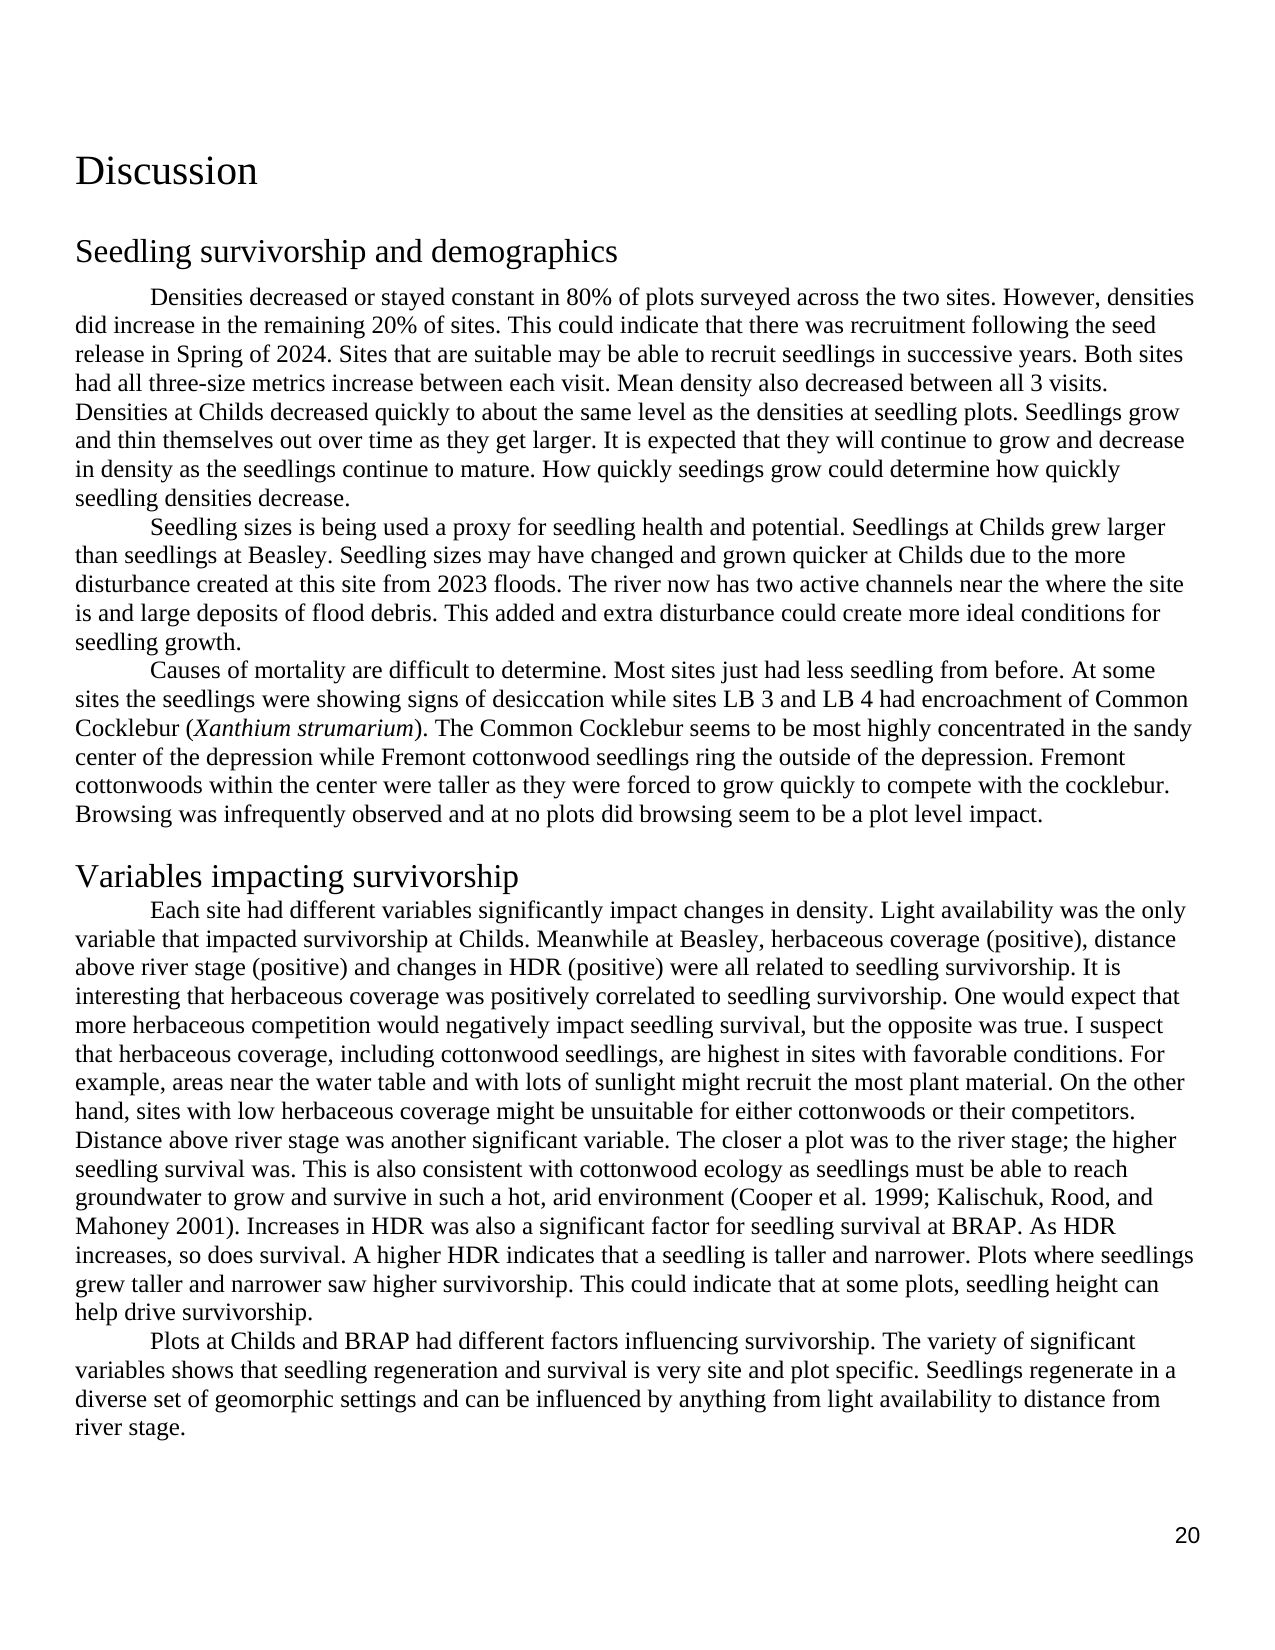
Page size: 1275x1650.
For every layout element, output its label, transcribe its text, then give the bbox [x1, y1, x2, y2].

subtitle Seedling survivorship and demographics [75, 231, 1200, 269]
list Each site had different variables significantly impact changes in density. Light availability was the only variable that impacted survivorship at Childs. Meanwhile at Beasley, herbaceous coverage (positive), distance above river stage (positive) and changes in HDR (positive) were all related to seedling survivorship. It is interesting that herbaceous coverage was positively correlated to seedling survivorship. One would expect that more herbaceous competition would negatively impact seedling survival, but the opposite was true. I suspect that herbaceous coverage, including cottonwood seedlings, are highest in sites with favorable conditions. For example, areas near the water table and with lots of sunlight might recruit the most plant material. On the other hand, sites with low herbaceous coverage might be unsuitable for either cottonwoods or their competitors. Distance above river stage was another significant variable. The closer a plot was to the river stage; the higher seedling survival was. This is also consistent with cottonwood ecology as seedlings must be able to reach groundwater to grow and survive in such a hot, arid environment (Cooper et al. 1999; Kalischuk, Rood, and Mahoney 2001). Increases in HDR was also a significant factor for seedling survival at BRAP. As HDR increases, so does survival. A higher HDR indicates that a seedling is taller and narrower. Plots where seedlings grew taller and narrower saw higher survivorship. This could indicate that at some plots, seedling height can help drive survivorship. [75, 895, 1200, 1326]
list Plots at Childs and BRAP had different factors influencing survivorship. The variety of significant variables shows that seedling regeneration and survival is very site and plot specific. Seedlings regenerate in a diverse set of geomorphic settings and can be influenced by anything from light availability to distance from river stage. [75, 1326, 1200, 1441]
subtitle Discussion [75, 145, 1200, 193]
text Densities decreased or stayed constant in 80% of plots surveyed across the two sites. However, densities did increase in the remaining 20% of sites. This could indicate that there was recruitment following the seed release in Spring of 2024. Sites that are suitable may be able to recruit seedlings in successive years. Both sites had all three-size metrics increase between each visit. Mean density also decreased between all 3 visits. Densities at Childs decreased quickly to about the same level as the densities at seedling plots. Seedlings grow and thin themselves out over time as they get larger. It is expected that they will continue to grow and decrease in density as the seedlings continue to mature. How quickly seedings grow could determine how quickly seedling densities decrease. [75, 282, 1200, 512]
text Causes of mortality are difficult to determine. Most sites just had less seedling from before. At some sites the seedlings were showing signs of desiccation while sites LB 3 and LB 4 had encroachment of Common Cocklebur (Xanthium strumarium). The Common Cocklebur seems to be most highly concentrated in the sandy center of the depression while Fremont cottonwood seedlings ring the outside of the depression. Fremont cottonwoods within the center were taller as they were forced to grow quickly to compete with the cocklebur. Browsing was infrequently observed and at no plots did browsing seem to be a plot level impact. [75, 655, 1200, 828]
text Seedling sizes is being used a proxy for seedling health and potential. Seedlings at Childs grew larger than seedlings at Beasley. Seedling sizes may have changed and grown quicker at Childs due to the more disturbance created at this site from 2023 floods. The river now has two active channels near the where the site is and large deposits of flood debris. This added and extra disturbance could create more ideal conditions for seedling growth. [75, 512, 1200, 655]
list Variables impacting survivorship [75, 857, 1200, 895]
